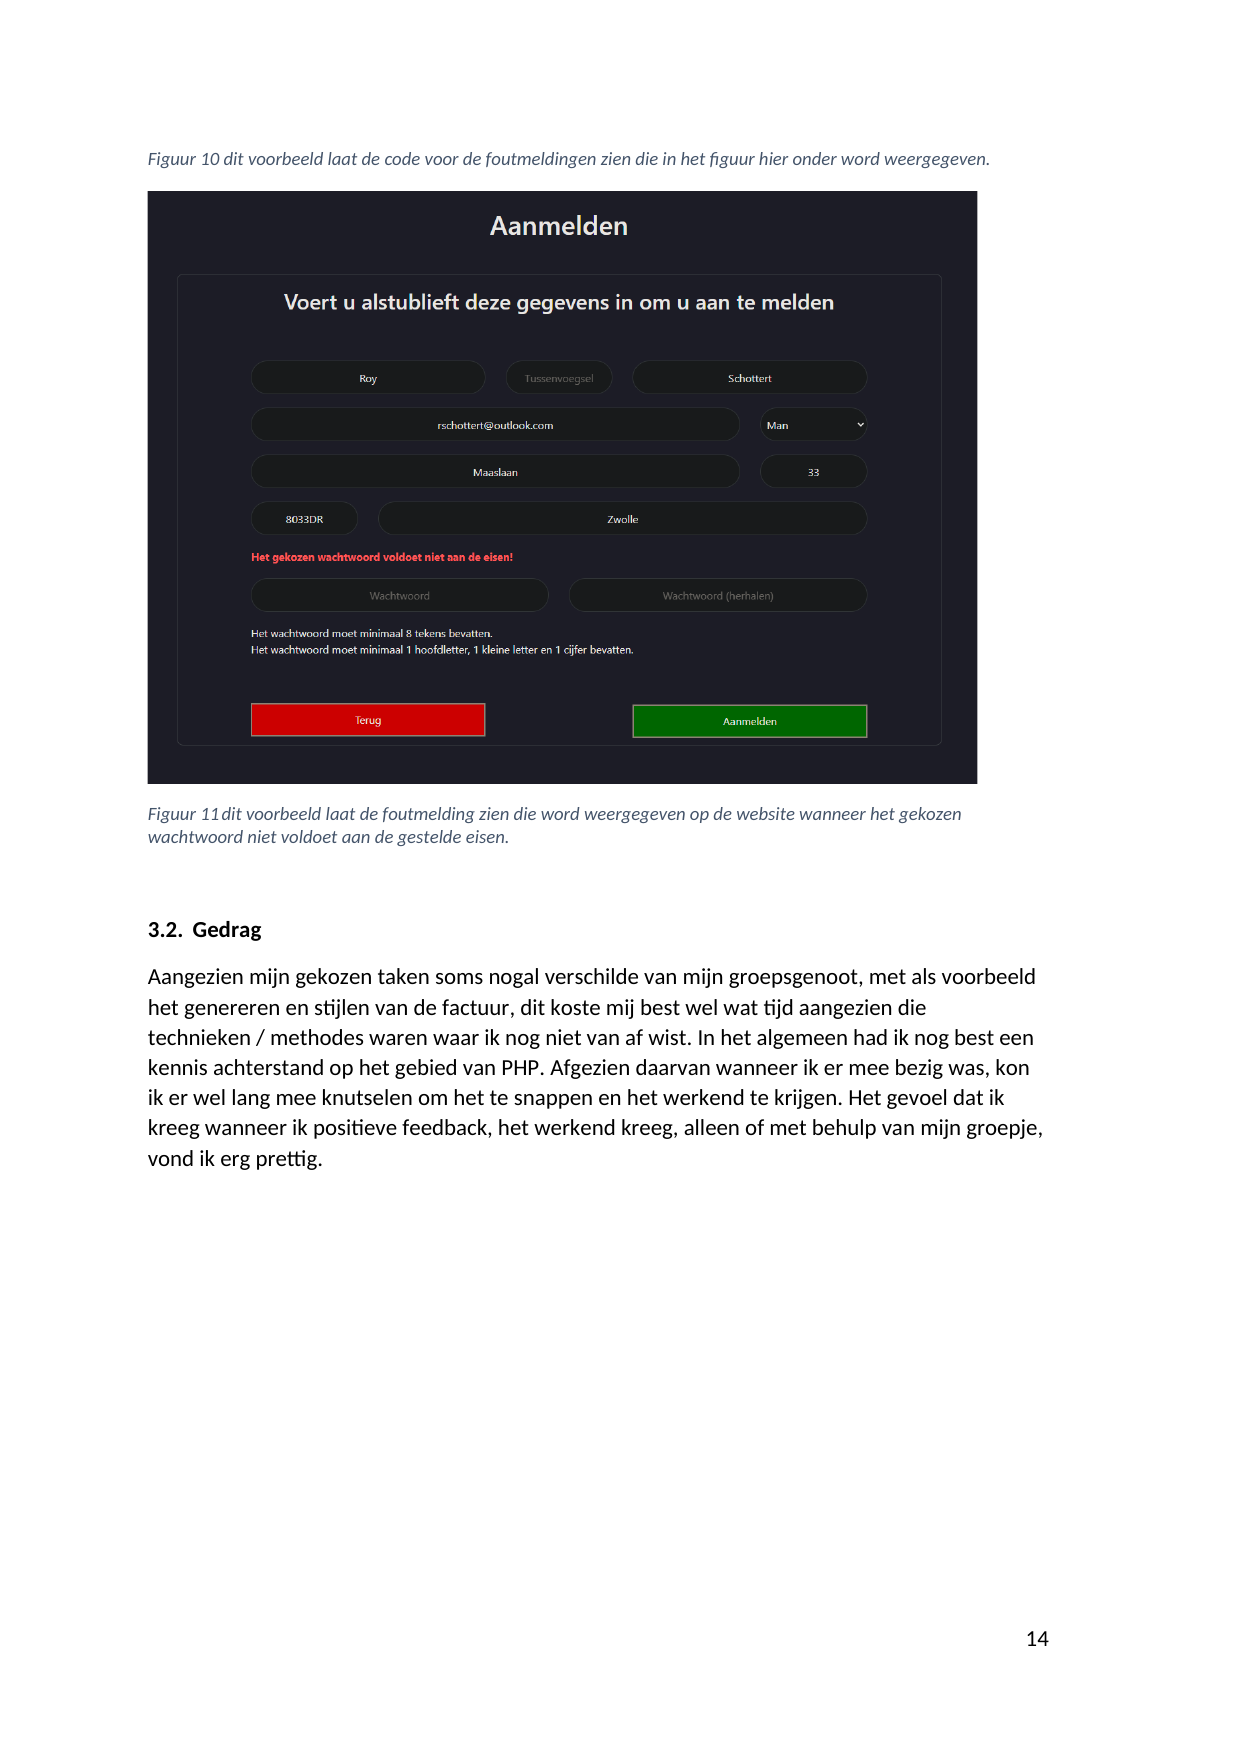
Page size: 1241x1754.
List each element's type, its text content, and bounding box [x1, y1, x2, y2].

text Aangezien mijn gekozen taken soms nogal verschilde van mijn groepsgenoot, met als voorbeeld het genereren en stijlen van de factuur, dit koste mij best wel wat tijd aangezien die technieken / methodes waren waar ik nog niet van af wist. In het algemeen had ik nog best een kennis achterstand op het gebied van PHP. Afgezien daarvan wanneer ik er mee bezig was, kon ik er wel lang mee knutselen om het te snappen en het werkend te krijgen. Het gevoel dat ik kreeg wanneer ik positieve feedback, het werkend kreeg, alleen of met behulp van mijn groepje, vond ik erg prettig. [148, 962, 1048, 1172]
subtitle Gedrag [148, 916, 1048, 943]
picture [147, 191, 978, 784]
